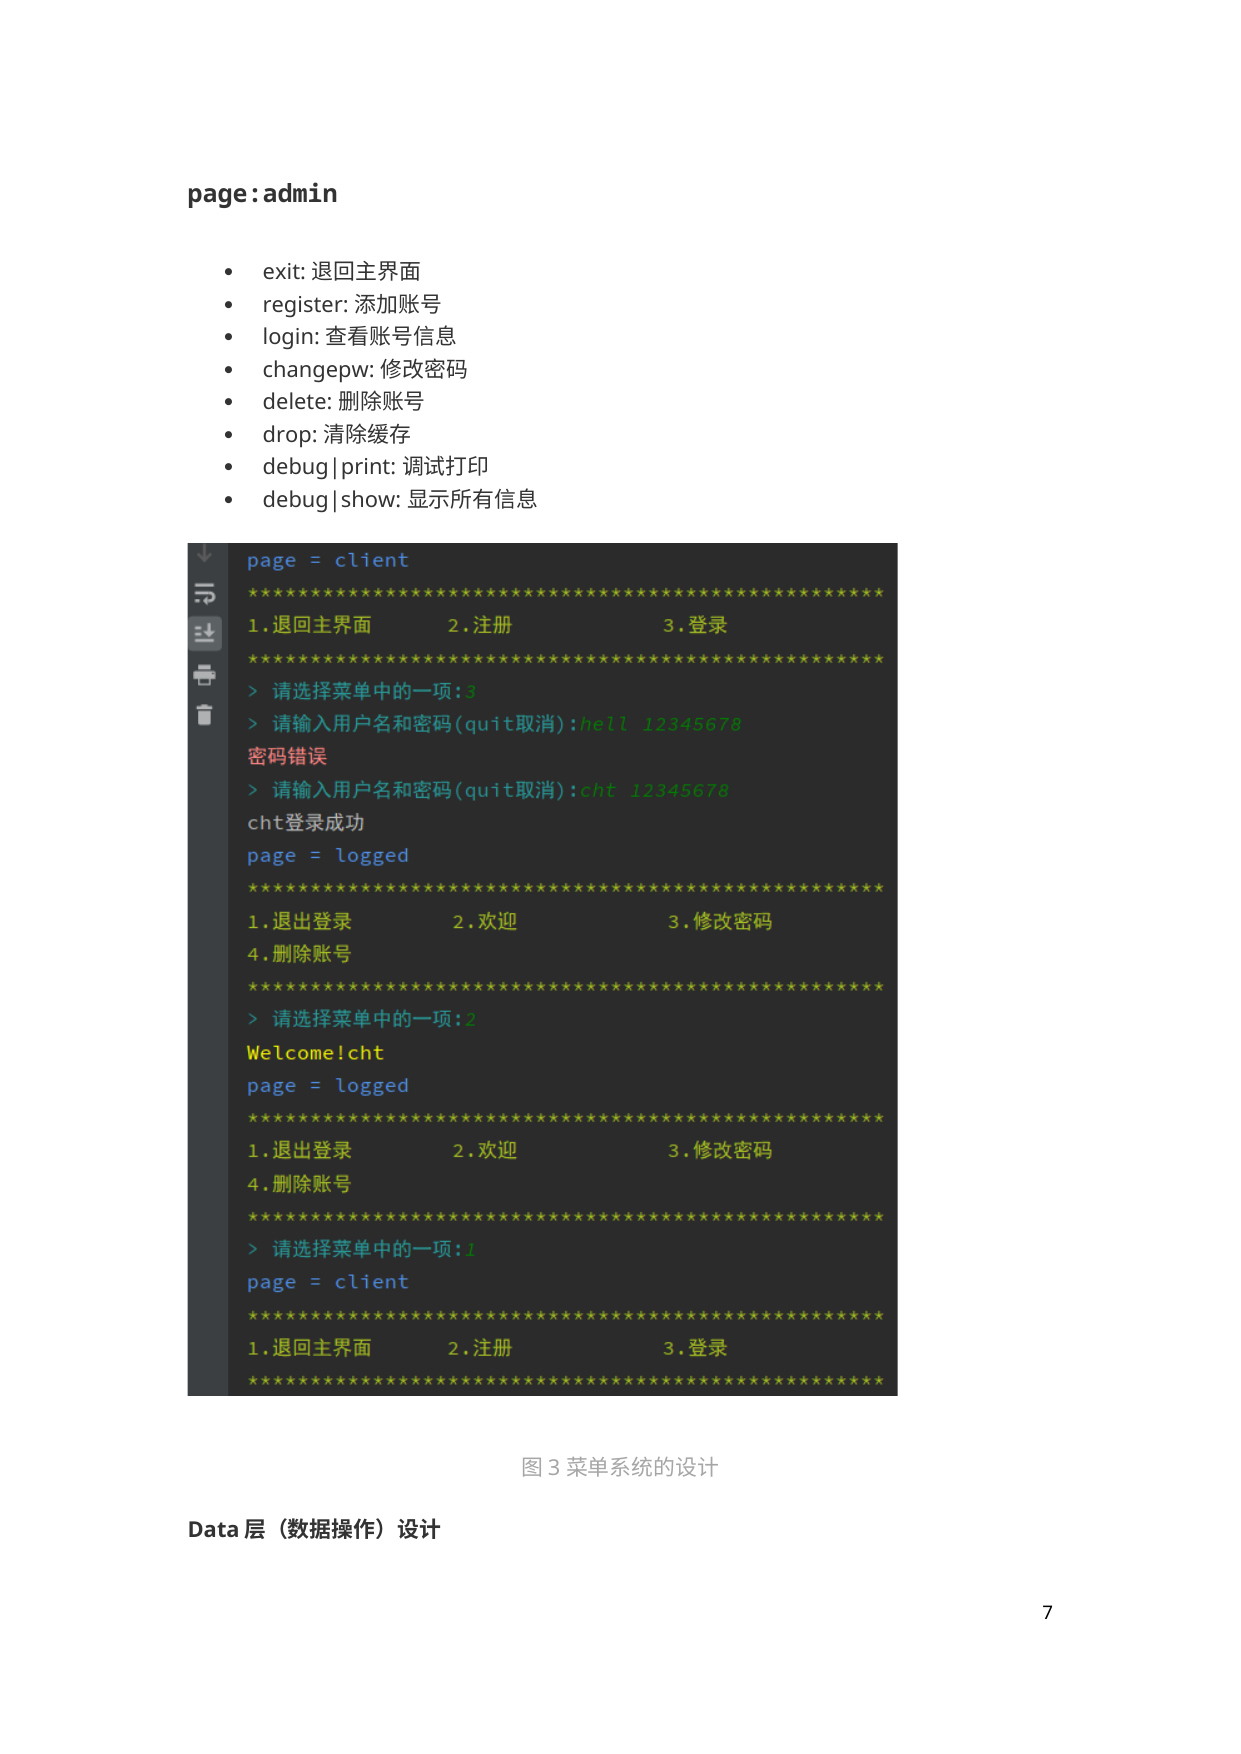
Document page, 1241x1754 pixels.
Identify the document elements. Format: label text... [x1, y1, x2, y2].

list changepw: 修改密码 [225, 351, 1053, 384]
list drop: 清除缓存 [225, 416, 1053, 449]
list debug|show: 显示所有信息 [225, 481, 1053, 514]
list debug|print: 调试打印 [225, 449, 1053, 481]
list register: 添加账号 [225, 286, 1053, 319]
text page:admin [187, 160, 1053, 225]
text Data层（数据操作）设计 [187, 1511, 1053, 1544]
picture [187, 543, 898, 1396]
list delete: 删除账号 [225, 384, 1053, 416]
list exit: 退回主界面 [225, 254, 1053, 286]
list login: 查看账号信息 [225, 319, 1053, 351]
text 图3 菜单系统的设计 [187, 1450, 1053, 1482]
